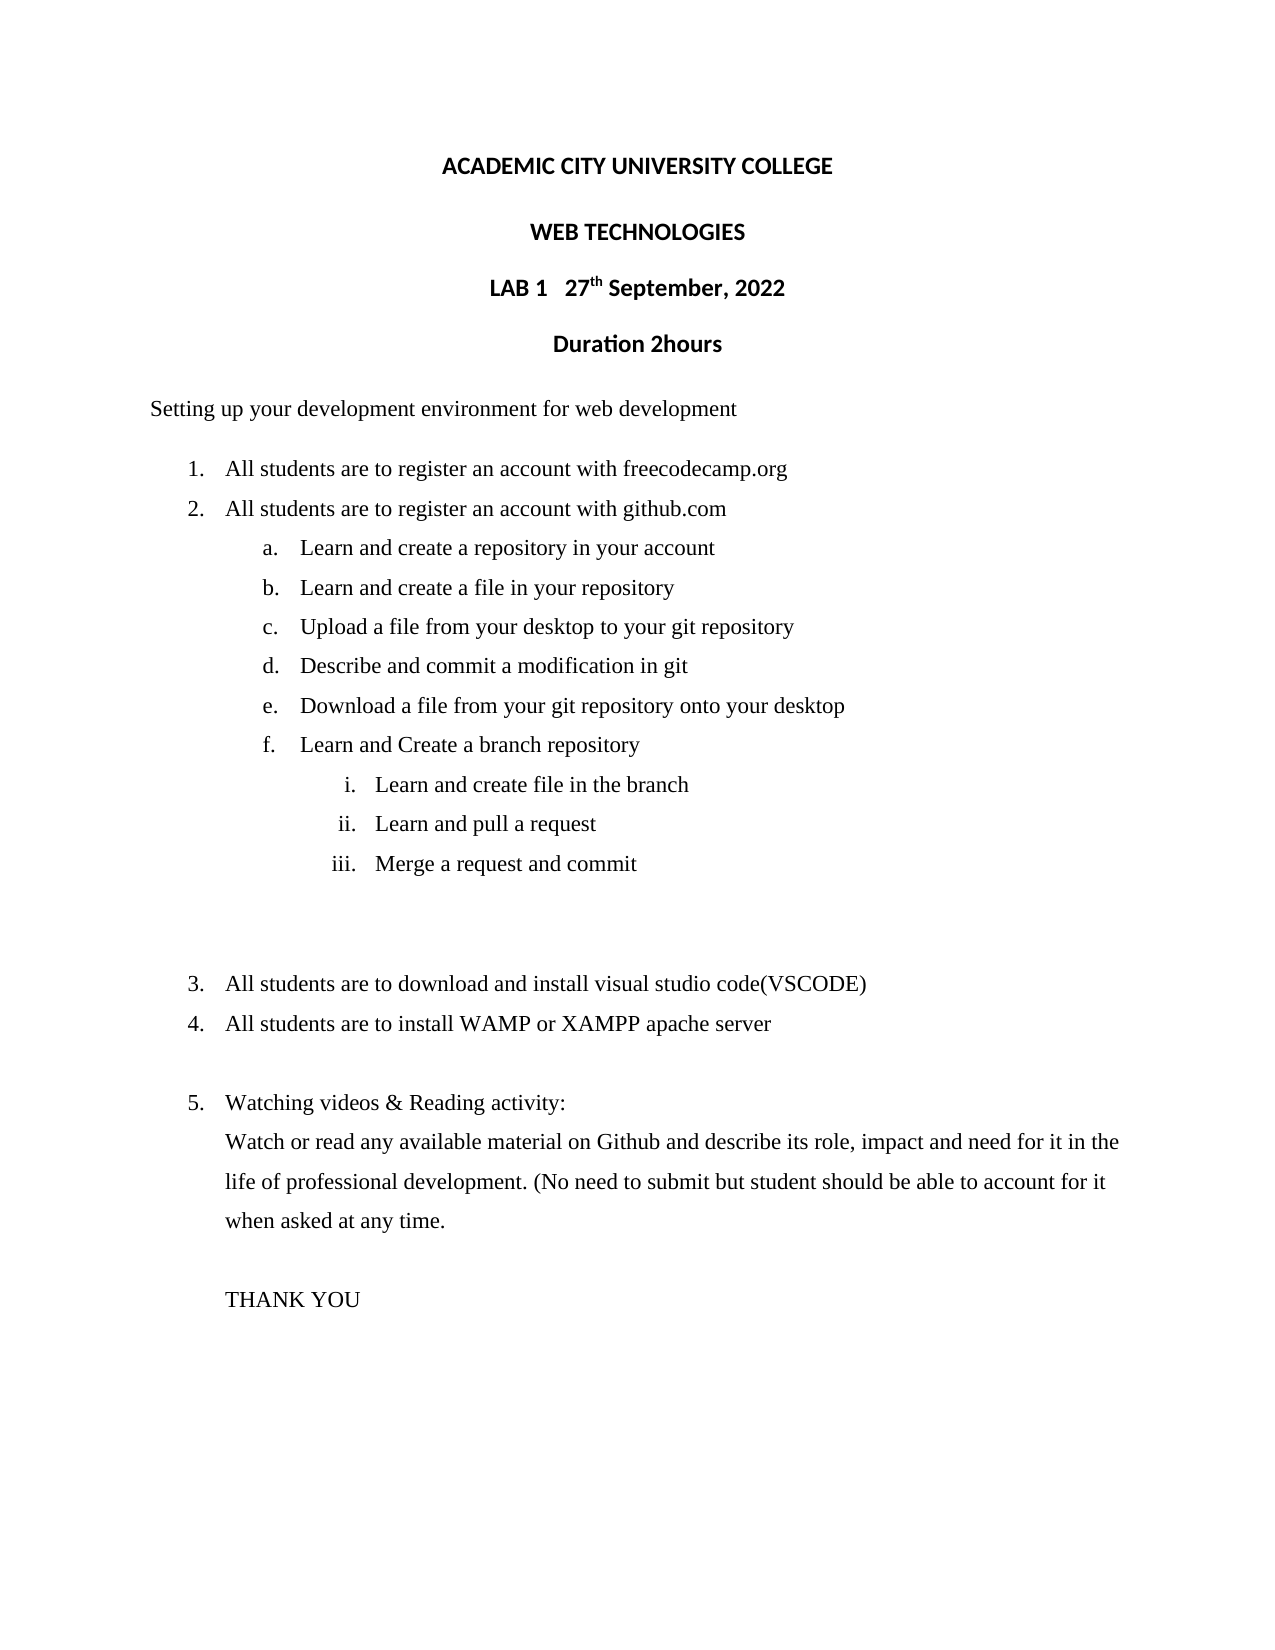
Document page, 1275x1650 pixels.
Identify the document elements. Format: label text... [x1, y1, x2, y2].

list Learn and create a repository in your account [262, 534, 1125, 560]
list Learn and create file in the branch [356, 771, 1125, 797]
list Learn and pull a request [356, 810, 1125, 837]
list Download a file from your git repository onto your desktop [262, 692, 1125, 718]
list Describe and commit a modification in git [262, 652, 1125, 679]
text LAB 1 27th September, 2022 [150, 272, 1125, 303]
list All students are to download and install visual studio code(VSCODE) [187, 971, 1125, 997]
list All students are to install WAMP or XAMPP apache server [187, 1010, 1125, 1036]
list All students are to register an account with freecodecamp.org [187, 455, 1125, 481]
list Learn and create a file in your repository [262, 573, 1125, 600]
text WEB TECHNOLOGIES [150, 217, 1125, 247]
text Setting up your development environment for web development [150, 395, 1125, 421]
list Upload a file from your desktop to your git repository [262, 613, 1125, 639]
list THANK YOU [225, 1286, 1125, 1313]
list Watch or read any available material on Github and describe its role, impact and need for it in the life of professional development. (No need to submit but student should be able to account for it when asked at any time. [225, 1128, 1125, 1234]
list Learn and Create a branch repository [262, 731, 1125, 758]
list Merge a request and commit [356, 850, 1125, 876]
list All students are to register an account with github.com [187, 494, 1125, 521]
text Duration 2hours [150, 328, 1125, 359]
list Watching videos & Reading activity: [187, 1089, 1125, 1115]
text ACADEMIC CITY UNIVERSITY COLLEGE [150, 150, 1125, 181]
